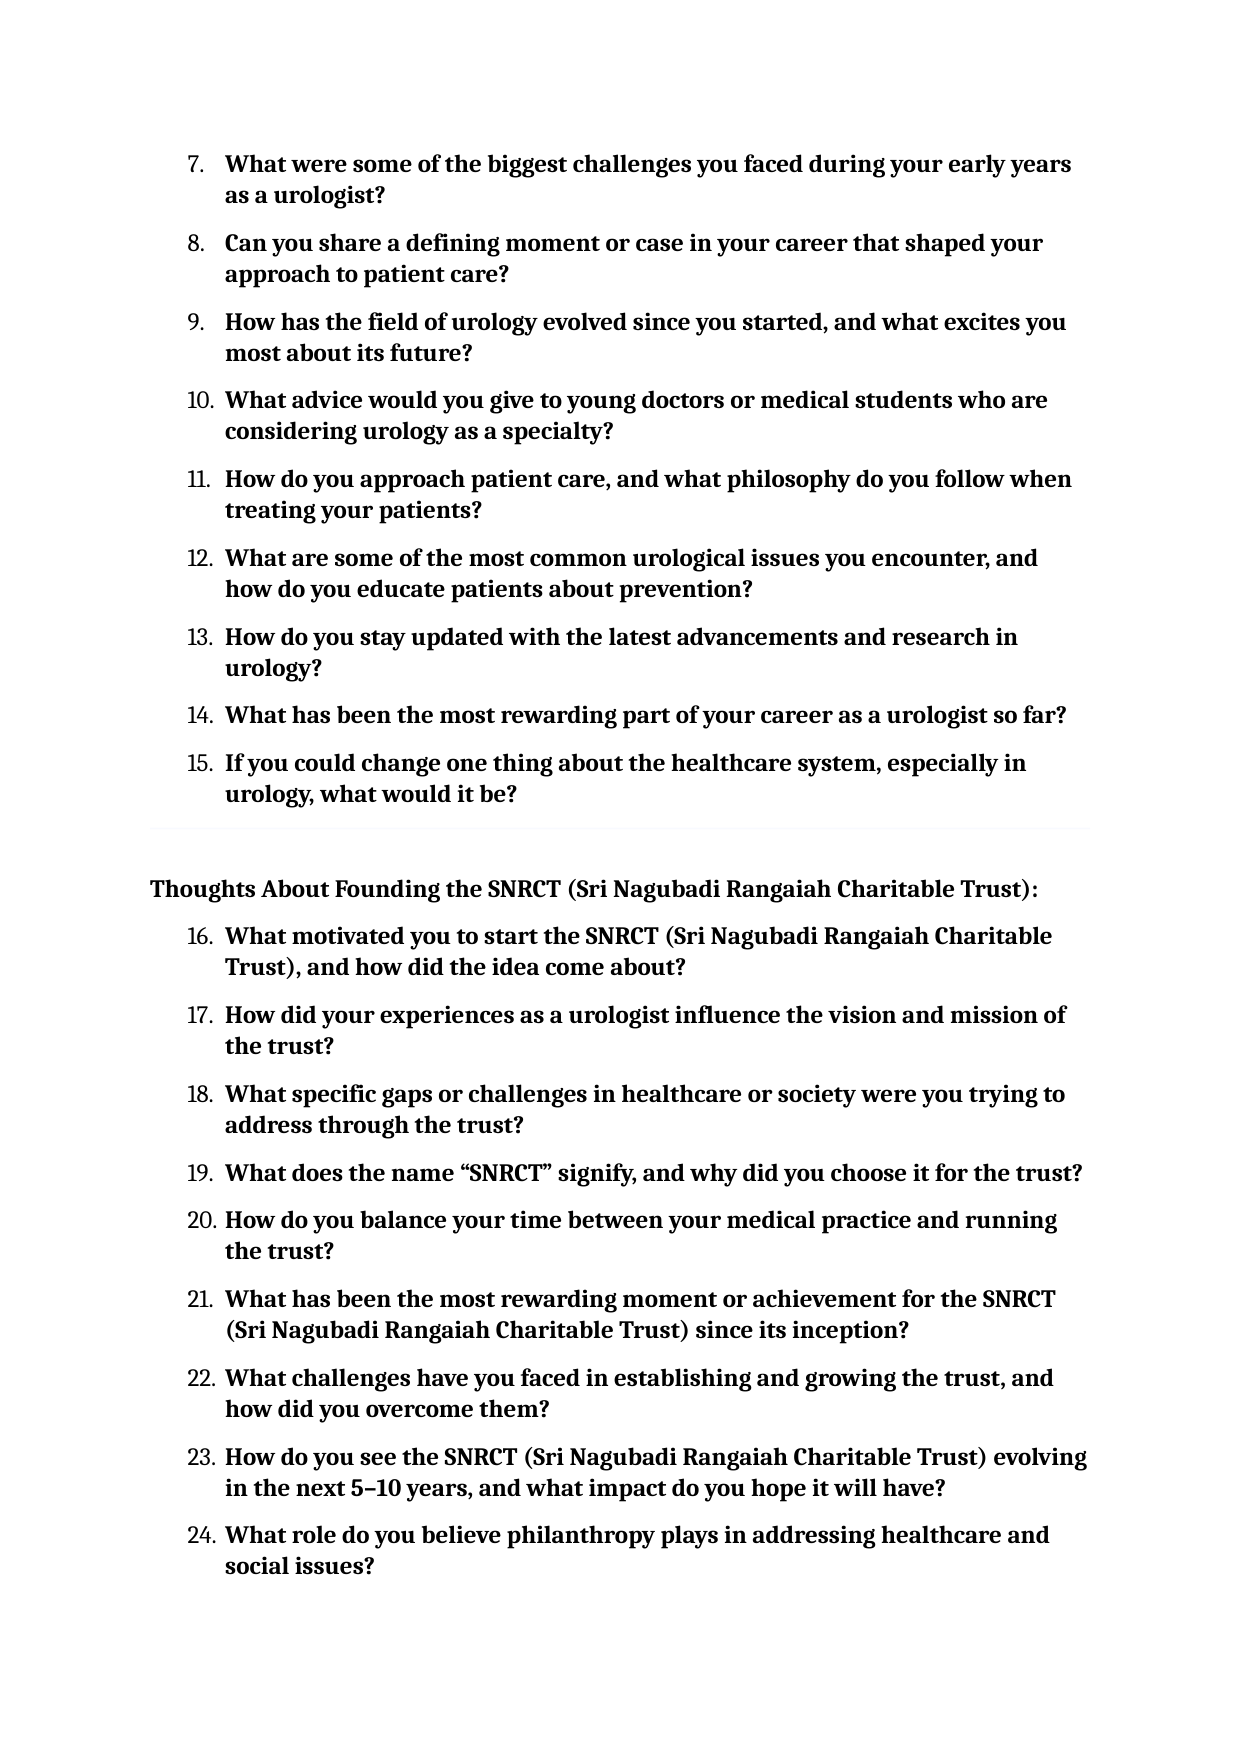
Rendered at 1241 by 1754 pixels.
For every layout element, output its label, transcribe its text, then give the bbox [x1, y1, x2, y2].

list How do you stay updated with the latest advancements and research in urology? [187, 622, 1090, 682]
list Can you share a defining moment or case in your career that shaped your approach to patient care? [187, 229, 1090, 288]
list How do you balance your time between your medical practice and running the trust? [187, 1206, 1090, 1266]
list How do you approach patient care, and what philosophy do you follow when treating your patients? [187, 465, 1090, 525]
list What are some of the most common urological issues you encounter, and how do you educate patients about prevention? [187, 544, 1090, 603]
list How do you see the SNRCT (Sri Nagubadi Rangaiah Charitable Trust) evolving in the next 5–10 years, and what impact do you hope it will have? [187, 1442, 1090, 1502]
list What challenges have you faced in establishing and growing the trust, and how did you overcome them? [187, 1364, 1090, 1423]
list What motivated you to start the SNRCT (Sri Nagubadi Rangaiah Charitable Trust), and how did the idea come about? [187, 922, 1090, 982]
list What advice would you give to young doctors or medical students who are considering urology as a specialty? [187, 386, 1090, 446]
text Thoughts About Founding the SNRCT (Sri Nagubadi Rangaiah Charitable Trust): [150, 874, 1090, 903]
list What has been the most rewarding moment or achievement for the SNRCT (Sri Nagubadi Rangaiah Charitable Trust) since its inception? [187, 1285, 1090, 1345]
list How did your experiences as a urologist influence the vision and mission of the trust? [187, 1001, 1090, 1061]
list How has the field of urology evolved since you started, and what excites you most about its future? [187, 307, 1090, 367]
list What does the name “SNRCT” signify, and why did you choose it for the trust? [187, 1158, 1090, 1187]
list What were some of the biggest challenges you faced during your early years as a urologist? [187, 150, 1090, 210]
list What has been the most rewarding part of your career as a urologist so far? [187, 701, 1090, 730]
list If you could change one thing about the healthcare system, especially in urology, what would it be? [187, 749, 1090, 809]
list What role do you believe philanthropy plays in addressing healthcare and social issues? [187, 1521, 1090, 1581]
list What specific gaps or challenges in healthcare or society were you trying to address through the trust? [187, 1080, 1090, 1139]
